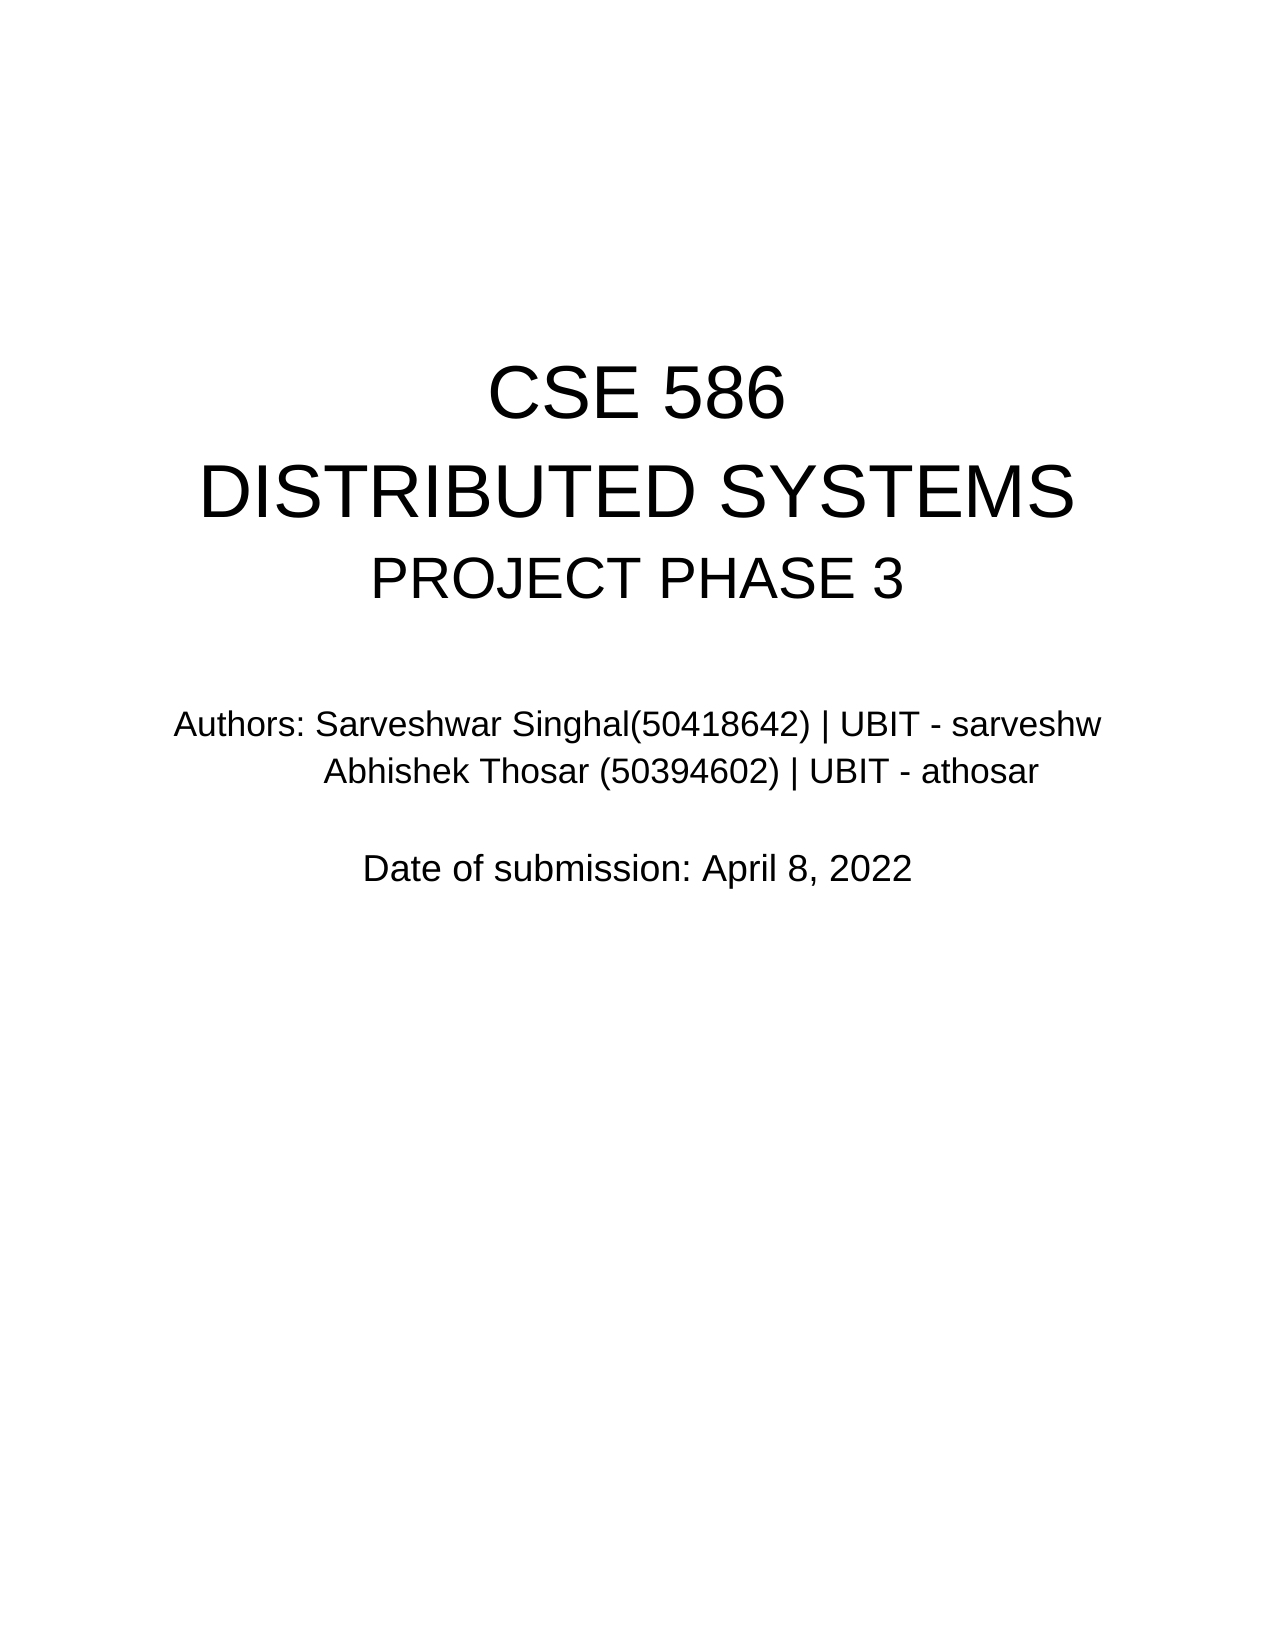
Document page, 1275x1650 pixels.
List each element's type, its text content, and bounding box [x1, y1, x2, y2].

text Abhishek Thosar (50394602) | UBIT - athosar [150, 750, 1125, 791]
text Authors: Sarveshwar Singhal(50418642) | UBIT - sarveshw [150, 703, 1125, 744]
text CSE 586 [150, 348, 1125, 434]
text Date of submission: April 8, 2022 [150, 847, 1125, 890]
text DISTRIBUTED SYSTEMS PROJECT PHASE 3 [150, 447, 1125, 611]
